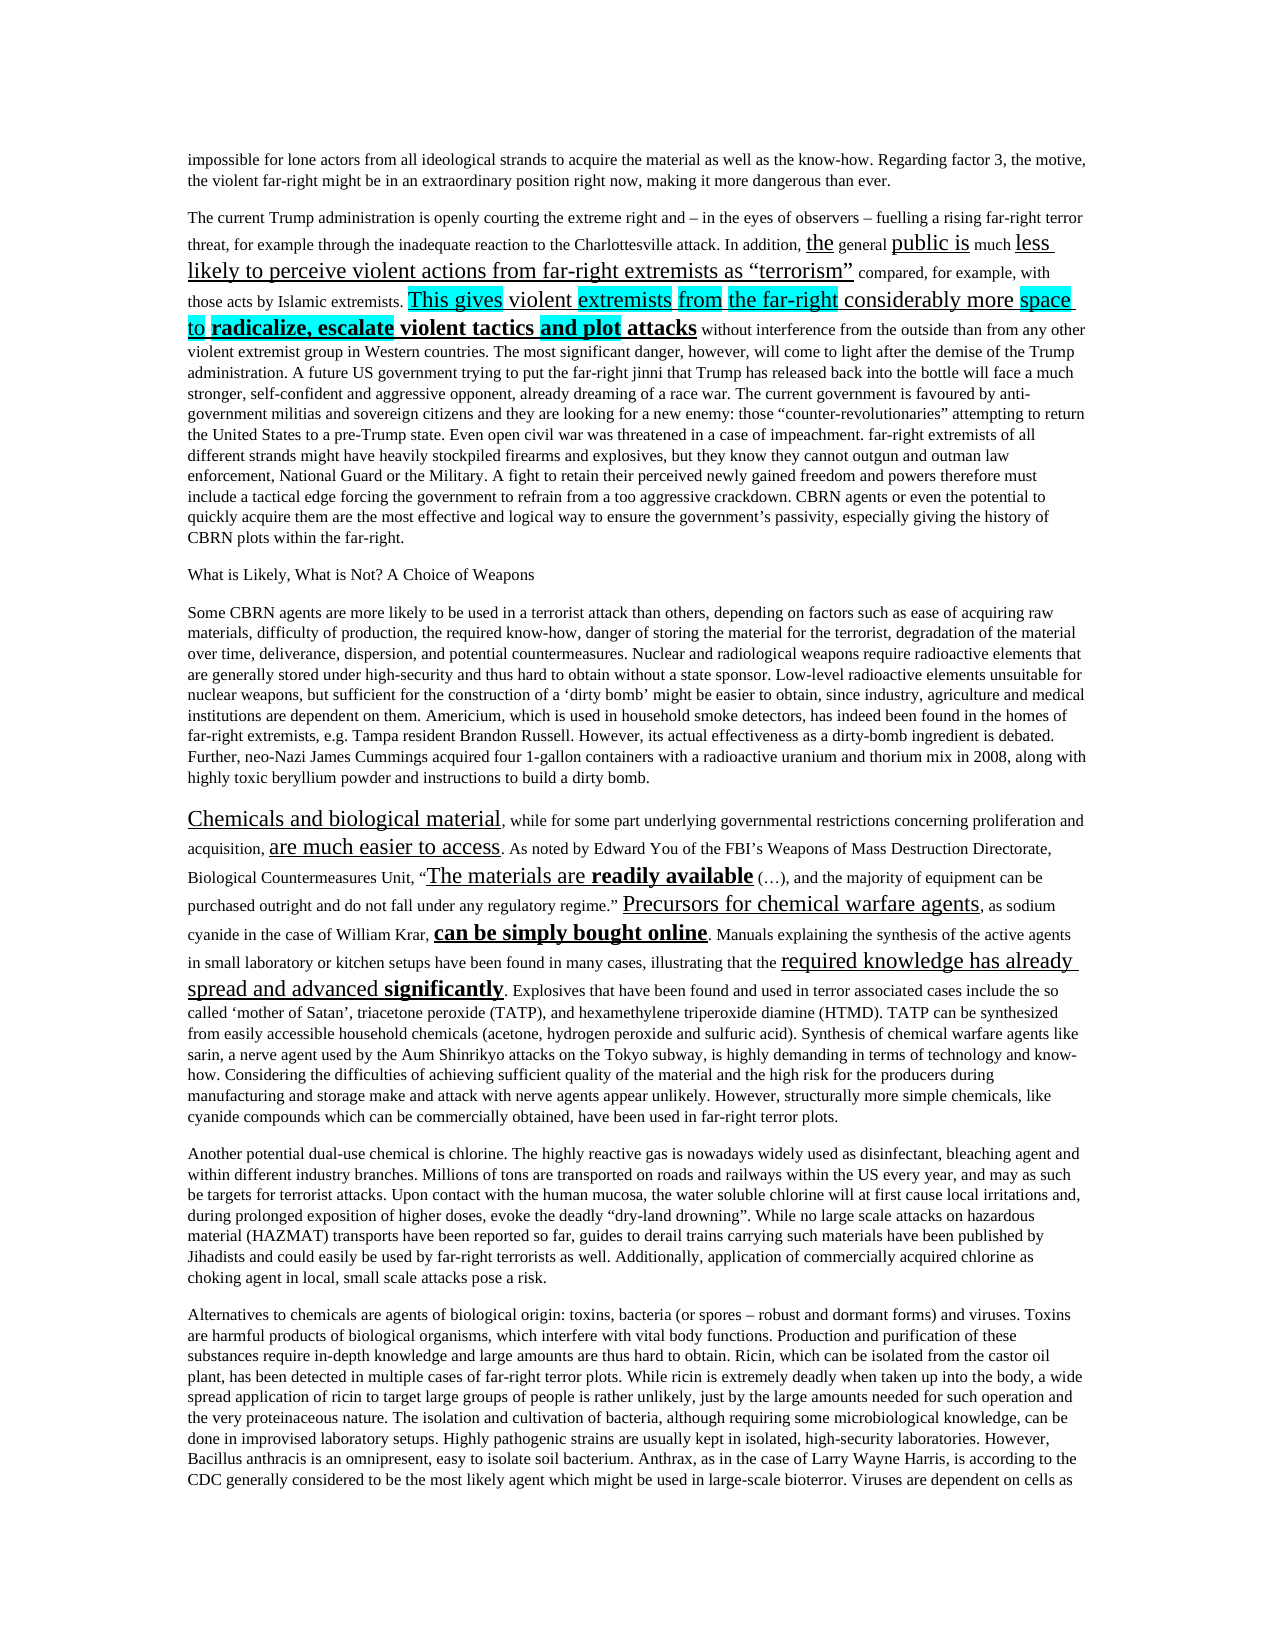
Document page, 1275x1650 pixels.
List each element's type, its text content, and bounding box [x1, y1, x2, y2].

text Some CBRN agents are more likely to be used in a terrorist attack than others, depending on factors such as ease of acquiring raw materials, difficulty of production, the required know-how, danger of storing the material for the terrorist, degradation of the material over time, deliverance, dispersion, and potential countermeasures. Nuclear and radiological weapons require radioactive elements that are generally stored under high-security and thus hard to obtain without a state sponsor. Low-level radioactive elements unsuitable for nuclear weapons, but sufficient for the construction of a ‘dirty bomb’ might be easier to obtain, since industry, agriculture and medical institutions are dependent on them. Americium, which is used in household smoke detectors, has indeed been found in the homes of far-right extremists, e.g. Tampa resident Brandon Russell. However, its actual effectiveness as a dirty-bomb ingredient is debated. Further, neo-Nazi James Cummings acquired four 1-gallon containers with a radioactive uranium and thorium mix in 2008, along with highly toxic beryllium powder and instructions to build a dirty bomb. [187, 602, 1087, 787]
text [187, 150, 1087, 190]
text The current Trump administration is openly courting the extreme right and – in the eyes of observers – fuelling a rising far-right terror threat, for example through the inadequate reaction to the Charlottesville attack. In addition, the general public is much less likely to perceive violent actions from far-right extremists as “terrorism” compared, for example, with those acts by Islamic extremists. This gives violent extremists from the far-right considerably more space to radicalize, escalate violent tactics and plot attacks without interference from the outside than from any other violent extremist group in Western countries. The most significant danger, however, will come to light after the demise of the Trump administration. A future US government trying to put the far-right jinni that Trump has released back into the bottle will face a much stronger, self-confident and aggressive opponent, already dreaming of a race war. The current government is favoured by anti-government militias and sovereign citizens and they are looking for a new enemy: those “counter-revolutionaries” attempting to return the United States to a pre-Trump state. Even open civil war was threatened in a case of impeachment. far-right extremists of all different strands might have heavily stockpiled firearms and explosives, but they know they cannot outgun and outman law enforcement, National Guard or the Military. A fight to retain their perceived newly gained freedom and powers therefore must include a tactical edge forcing the government to refrain from a too aggressive crackdown. CBRN agents or even the potential to quickly acquire them are the most effective and logical way to ensure the government’s passivity, especially giving the history of CBRN plots within the far-right. [187, 208, 1087, 547]
text Chemicals and biological material, while for some part underlying governmental restrictions concerning proliferation and acquisition, are much easier to access. As noted by Edward You of the FBI’s Weapons of Mass Destruction Directorate, Biological Countermeasures Unit, “The materials are readily available (…), and the majority of equipment can be purchased outright and do not fall under any regulatory regime.” Precursors for chemical warfare agents, as sodium cyanide in the case of William Krar, can be simply bought online. Manuals explaining the synthesis of the active agents in small laboratory or kitchen setups have been found in many cases, illustrating that the required knowledge has already spread and advanced significantly. Explosives that have been found and used in terror associated cases include the so called ‘mother of Satan’, triacetone peroxide (TATP), and hexamethylene triperoxide diamine (HTMD). TATP can be synthesized from easily accessible household chemicals (acetone, hydrogen peroxide and sulfuric acid). Synthesis of chemical warfare agents like sarin, a nerve agent used by the Aum Shinrikyo attacks on the Tokyo subway, is highly demanding in terms of technology and know-how. Considering the difficulties of achieving sufficient quality of the material and the high risk for the producers during manufacturing and storage make and attack with nerve agents appear unlikely. However, structurally more simple chemicals, like cyanide compounds which can be commercially obtained, have been used in far-right terror plots. [187, 805, 1087, 1126]
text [187, 1305, 1087, 1489]
text What is Likely, What is Not? A Choice of Weapons [187, 565, 1087, 584]
text Another potential dual-use chemical is chlorine. The highly reactive gas is nowadays widely used as disinfectant, bleaching agent and within different industry branches. Millions of tons are transported on roads and railways within the US every year, and may as such be targets for terrorist attacks. Upon contact with the human mucosa, the water soluble chlorine will at first cause local irritations and, during prolonged exposition of higher doses, evoke the deadly “dry-land drowning”. While no large scale attacks on hazardous material (HAZMAT) transports have been reported so far, guides to derail trains carrying such materials have been published by Jihadists and could easily be used by far-right terrorists as well. Additionally, application of commercially acquired chlorine as choking agent in local, small scale attacks pose a risk. [187, 1144, 1087, 1287]
